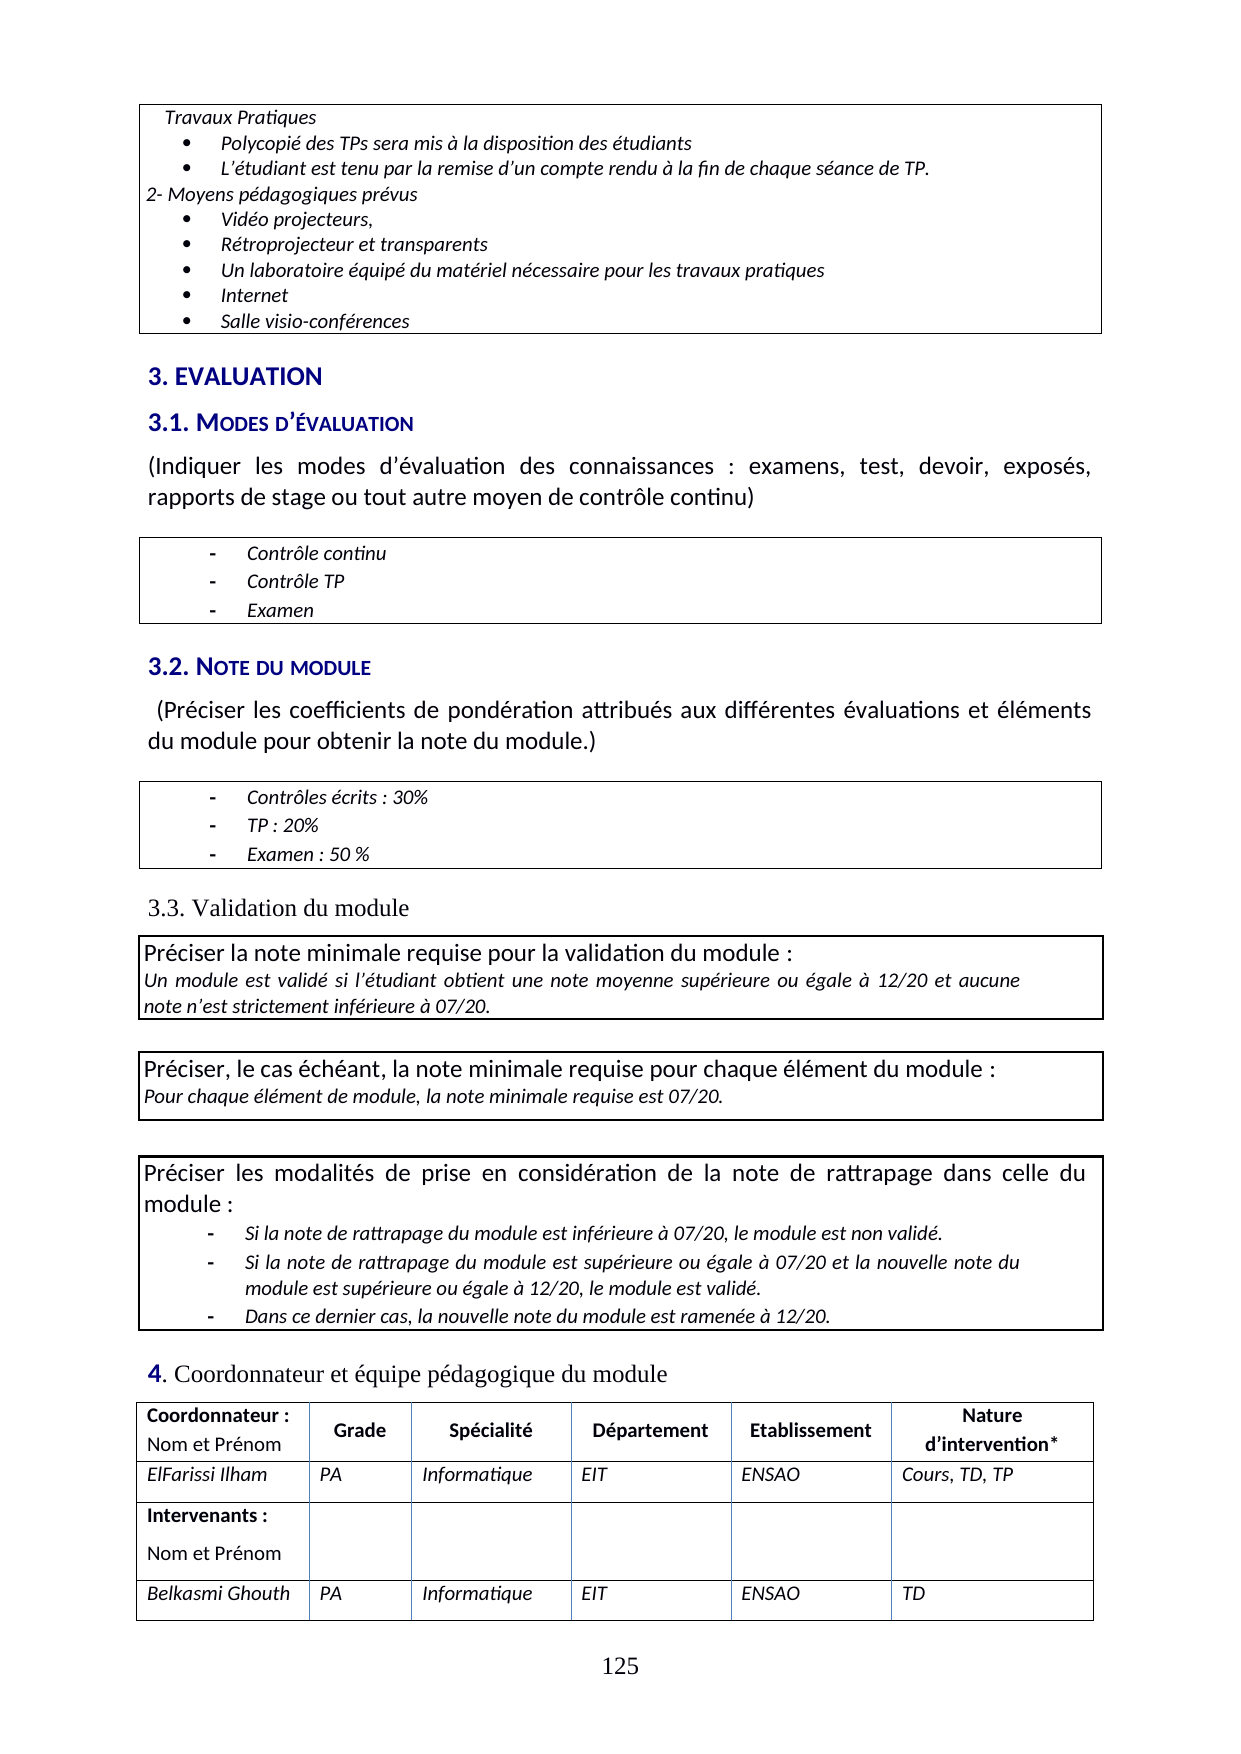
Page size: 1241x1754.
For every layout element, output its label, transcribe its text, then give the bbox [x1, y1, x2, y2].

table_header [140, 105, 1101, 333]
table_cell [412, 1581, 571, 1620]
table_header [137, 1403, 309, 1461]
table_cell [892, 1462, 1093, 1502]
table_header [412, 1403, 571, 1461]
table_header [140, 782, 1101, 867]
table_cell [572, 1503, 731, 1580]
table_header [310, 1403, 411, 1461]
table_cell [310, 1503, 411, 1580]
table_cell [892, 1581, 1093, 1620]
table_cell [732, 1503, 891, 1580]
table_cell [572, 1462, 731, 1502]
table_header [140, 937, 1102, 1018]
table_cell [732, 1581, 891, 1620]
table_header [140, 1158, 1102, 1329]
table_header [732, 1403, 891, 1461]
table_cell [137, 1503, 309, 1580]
text 3.3. Validation du module [148, 893, 1092, 922]
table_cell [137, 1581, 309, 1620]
text 3.1. Modes d’évaluation [148, 405, 1092, 438]
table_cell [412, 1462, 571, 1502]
text (Indiquer les modes d’évaluation des connaissances : examens, test, devoir, exposés, rapports de stage ou tout autre moyen de contrôle continu) [148, 450, 1092, 511]
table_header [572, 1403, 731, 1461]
text (Préciser les coefficients de pondération attribués aux différentes évaluations et éléments du module pour obtenir la note du module.) [148, 695, 1092, 756]
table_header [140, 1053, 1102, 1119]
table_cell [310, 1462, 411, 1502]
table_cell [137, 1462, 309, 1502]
text 4. Coordonnateur et équipe pédagogique du module [148, 1356, 1092, 1389]
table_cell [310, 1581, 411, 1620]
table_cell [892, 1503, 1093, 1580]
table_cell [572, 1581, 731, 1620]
text 3. EVALUATION [148, 359, 1092, 392]
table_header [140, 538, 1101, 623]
text 3.2. Note du module [148, 649, 1092, 682]
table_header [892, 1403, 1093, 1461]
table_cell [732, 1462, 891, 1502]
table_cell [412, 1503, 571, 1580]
